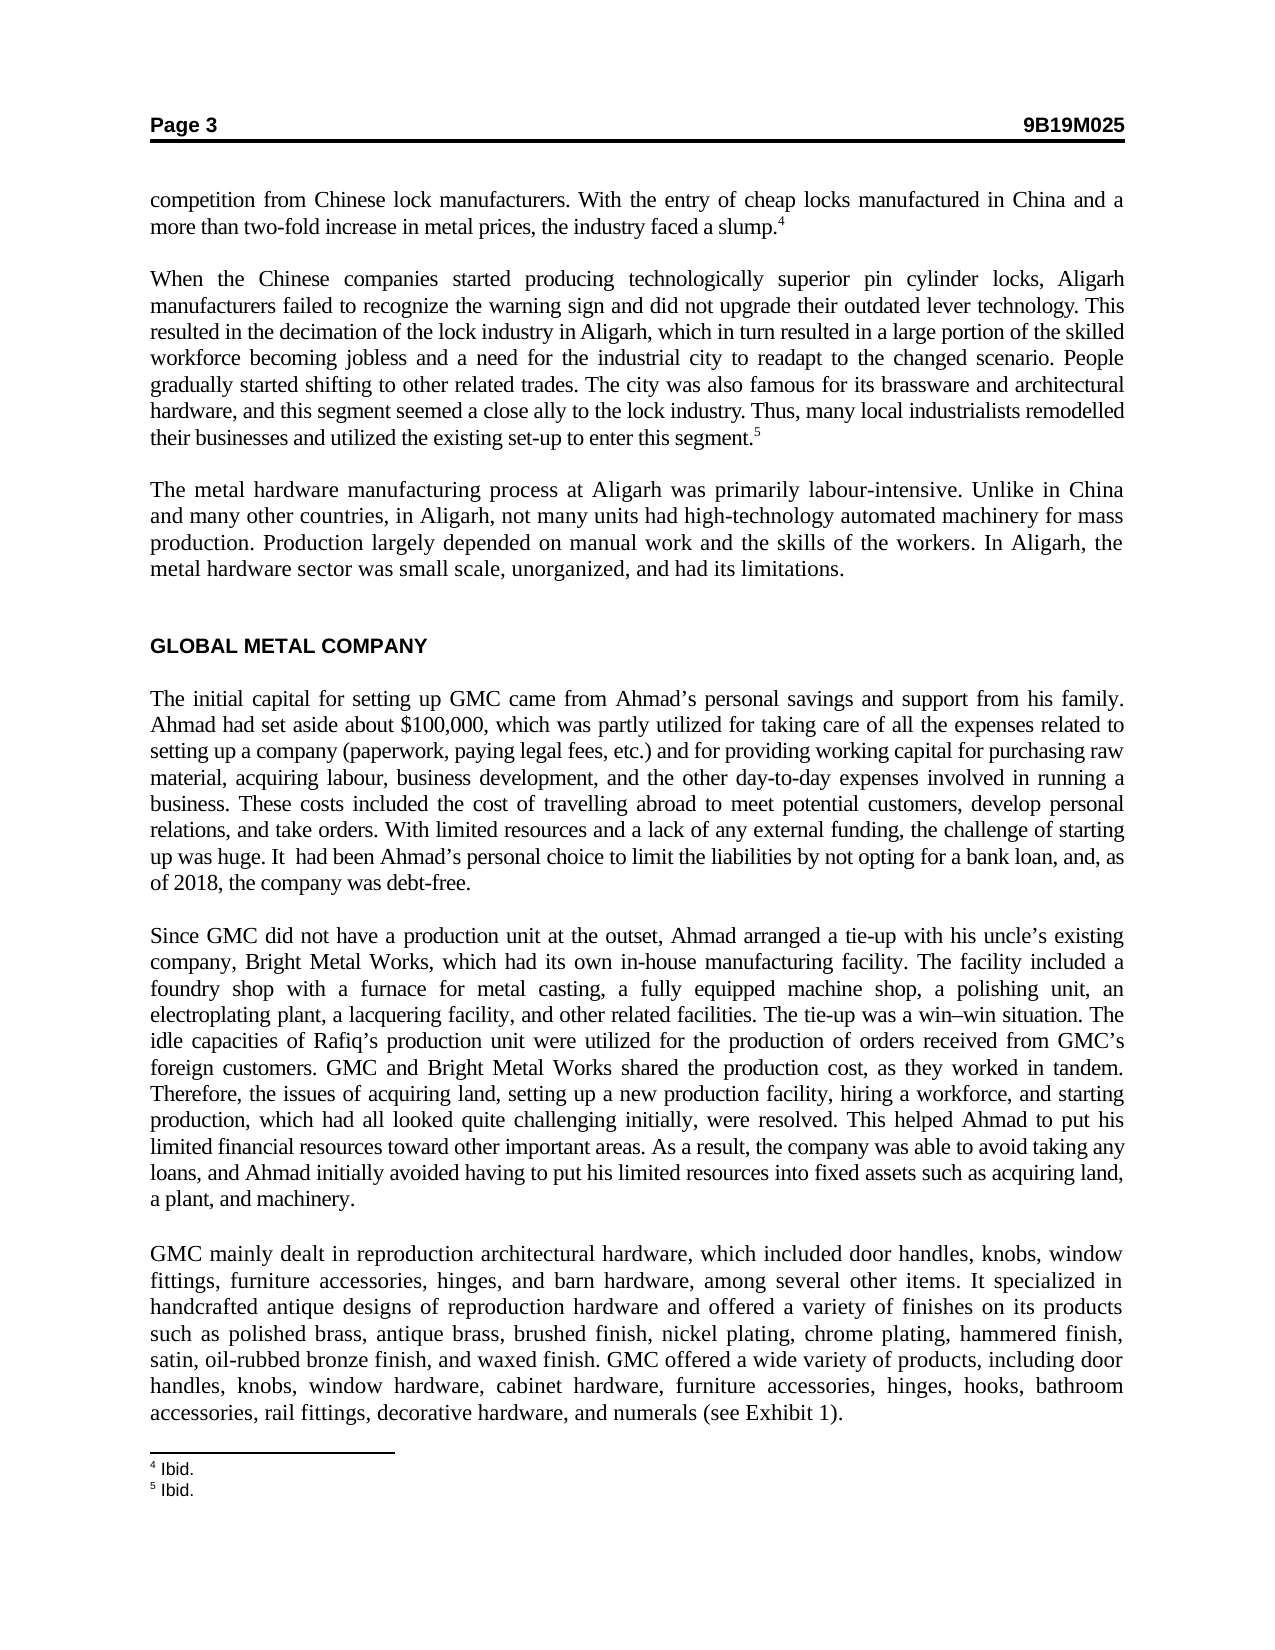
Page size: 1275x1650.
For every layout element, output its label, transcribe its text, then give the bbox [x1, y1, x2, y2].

text GMC mainly dealt in reproduction architectural hardware, which included door handles, knobs, window fittings, furniture accessories, hinges, and barn hardware, among several other items. It specialized in handcrafted antique designs of reproduction hardware and offered a variety of finishes on its products such as polished brass, antique brass, brushed finish, nickel plating, chrome plating, hammered finish, satin, oil-rubbed bronze finish, and waxed finish. GMC offered a wide variety of products, including door handles, knobs, window hardware, cabinet hardware, furniture accessories, hinges, hooks, bathroom accessories, rail fittings, decorative hardware, and numerals (see Exhibit 1). [150, 1241, 1125, 1425]
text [150, 186, 1125, 239]
text Since GMC did not have a production unit at the outset, Ahmad arranged a tie-up with his uncle’s existing company, Bright Metal Works, which had its own in-house manufacturing facility. The facility included a foundry shop with a furnace for metal casting, a fully equipped machine shop, a polishing unit, an electroplating plant, a lacquering facility, and other related facilities. The tie-up was a win–win situation. The idle capacities of Rafiq’s production unit were utilized for the production of orders received from GMC’s foreign customers. GMC and Bright Metal Works shared the production cost, as they worked in tandem. Therefore, the issues of acquiring land, setting up a new production facility, hiring a workforce, and starting production, which had all looked quite challenging initially, were resolved. This helped Ahmad to put his limited financial resources toward other important areas. As a result, the company was able to avoid taking any loans, and Ahmad initially avoided having to put his limited resources into fixed assets such as acquiring land, a plant, and machinery. [150, 922, 1125, 1212]
text When the Chinese companies started producing technologically superior pin cylinder locks, Aligarh manufacturers failed to recognize the warning sign and did not upgrade their outdated lever technology. This resulted in the decimation of the lock industry in Aligarh, which in turn resulted in a large portion of the skilled workforce becoming jobless and a need for the industrial city to readapt to the changed scenario. People gradually started shifting to other related trades. The city was also famous for its brassware and architectural hardware, and this segment seemed a close ally to the lock industry. Thus, many local industrialists remodelled their businesses and utilized the existing set-up to enter this segment. [150, 265, 1125, 450]
text The initial capital for setting up GMC came from Ahmad’s personal savings and support from his family. Ahmad had set aside about $100,000, which was partly utilized for taking care of all the expenses related to setting up a company (paperwork, paying legal fees, etc.) and for providing working capital for purchasing raw material, acquiring labour, business development, and the other day-to-day expenses involved in running a business. These costs included the cost of travelling abroad to meet potential customers, develop personal relations, and take orders. With limited resources and a lack of any external funding, the challenge of starting up was huge. It had been Ahmad’s personal choice to limit the liabilities by not opting for a bank loan, and, as of 2018, the company was debt-free. [150, 685, 1125, 896]
text GLOBAL METAL COMPANY [150, 634, 1125, 658]
text The metal hardware manufacturing process at Aligarh was primarily labour-intensive. Unlike in China and many other countries, in Aligarh, not many units had high-technology automated machinery for mass production. Production largely depended on manual work and the skills of the workers. In Aligarh, the metal hardware sector was small scale, unorganized, and had its limitations. [150, 476, 1125, 582]
